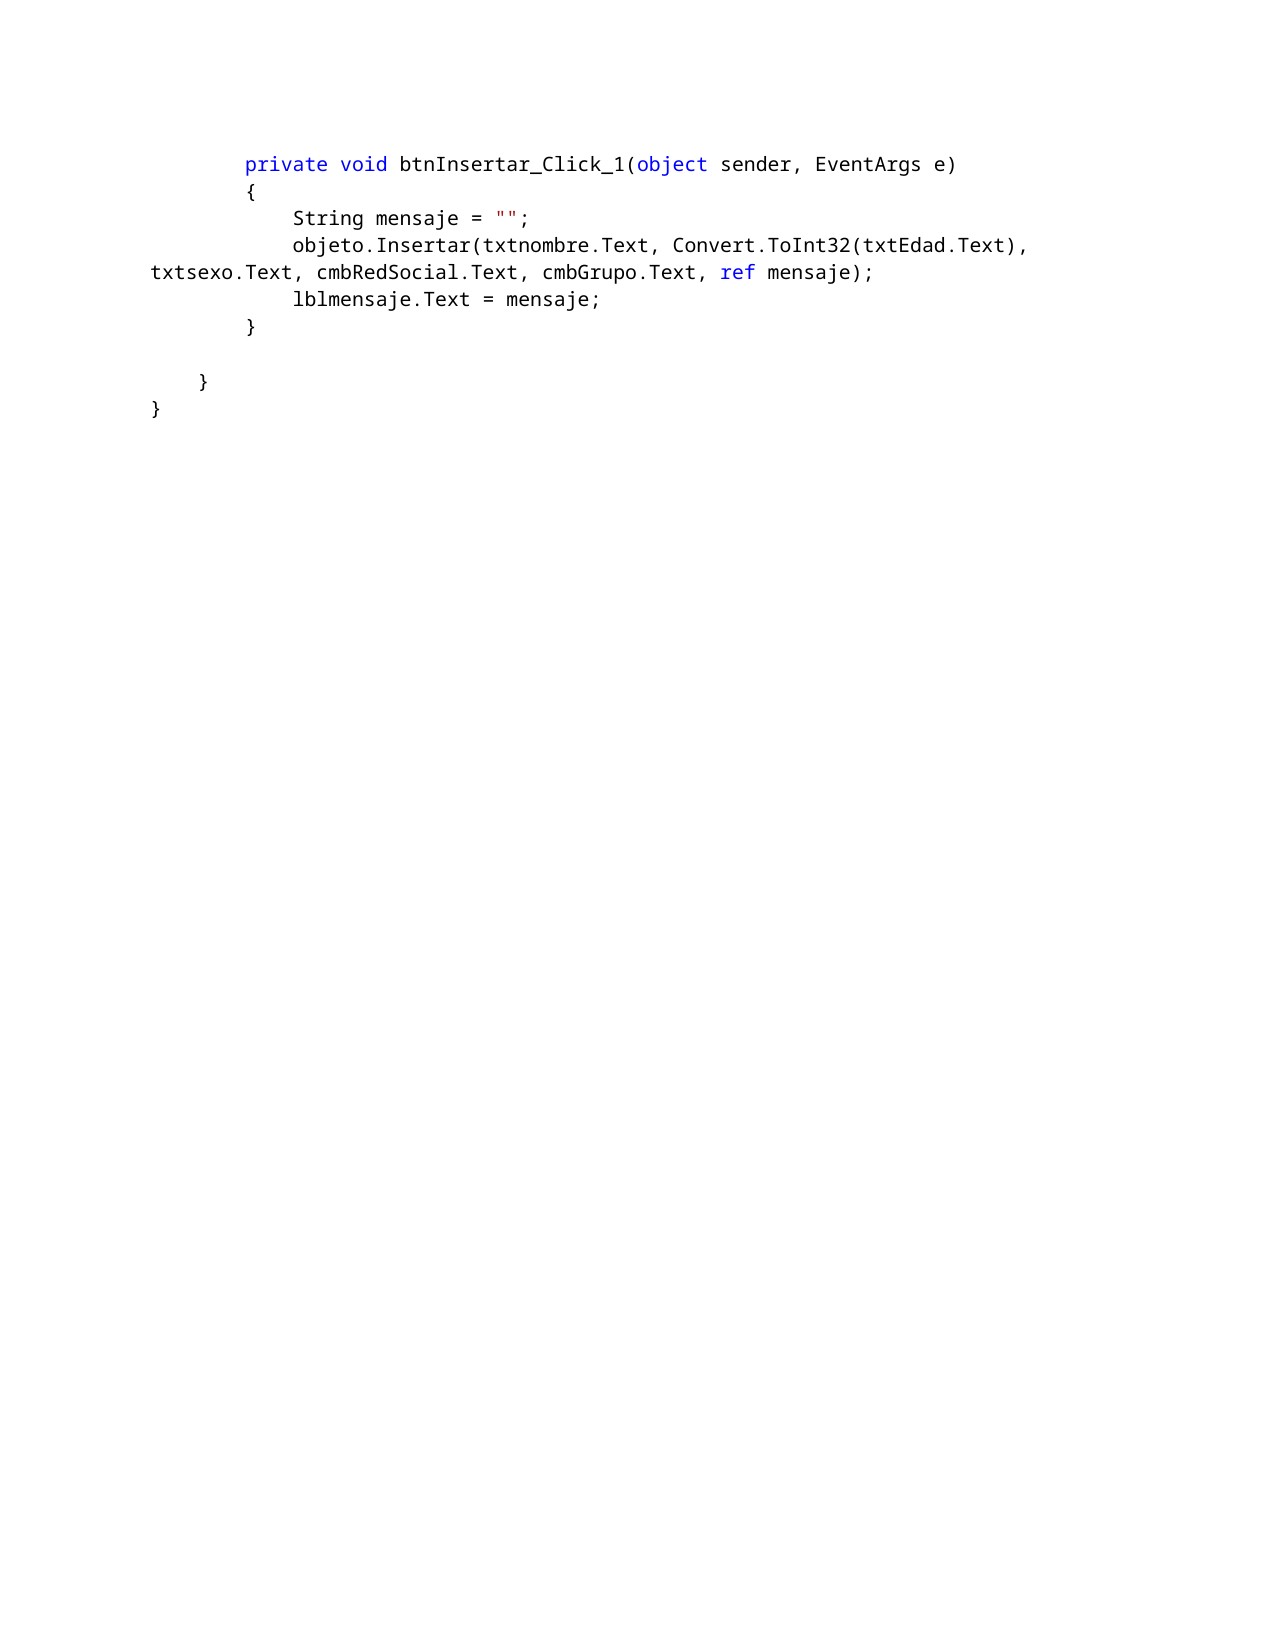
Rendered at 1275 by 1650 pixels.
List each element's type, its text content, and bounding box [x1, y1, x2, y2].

text lblmensaje.Text = mensaje; [150, 285, 1125, 312]
text private void btnInsertar_Click_1(object sender, EventArgs e) [150, 150, 1125, 177]
text objeto.Insertar(txtnombre.Text, Convert.ToInt32(txtEdad.Text), txtsexo.Text, cmbRedSocial.Text, cmbGrupo.Text, ref mensaje); [150, 231, 1125, 285]
text String mensaje = ""; [150, 204, 1125, 231]
text } [150, 394, 1125, 421]
text { [150, 177, 1125, 204]
text } [150, 312, 1125, 339]
text } [150, 367, 1125, 394]
